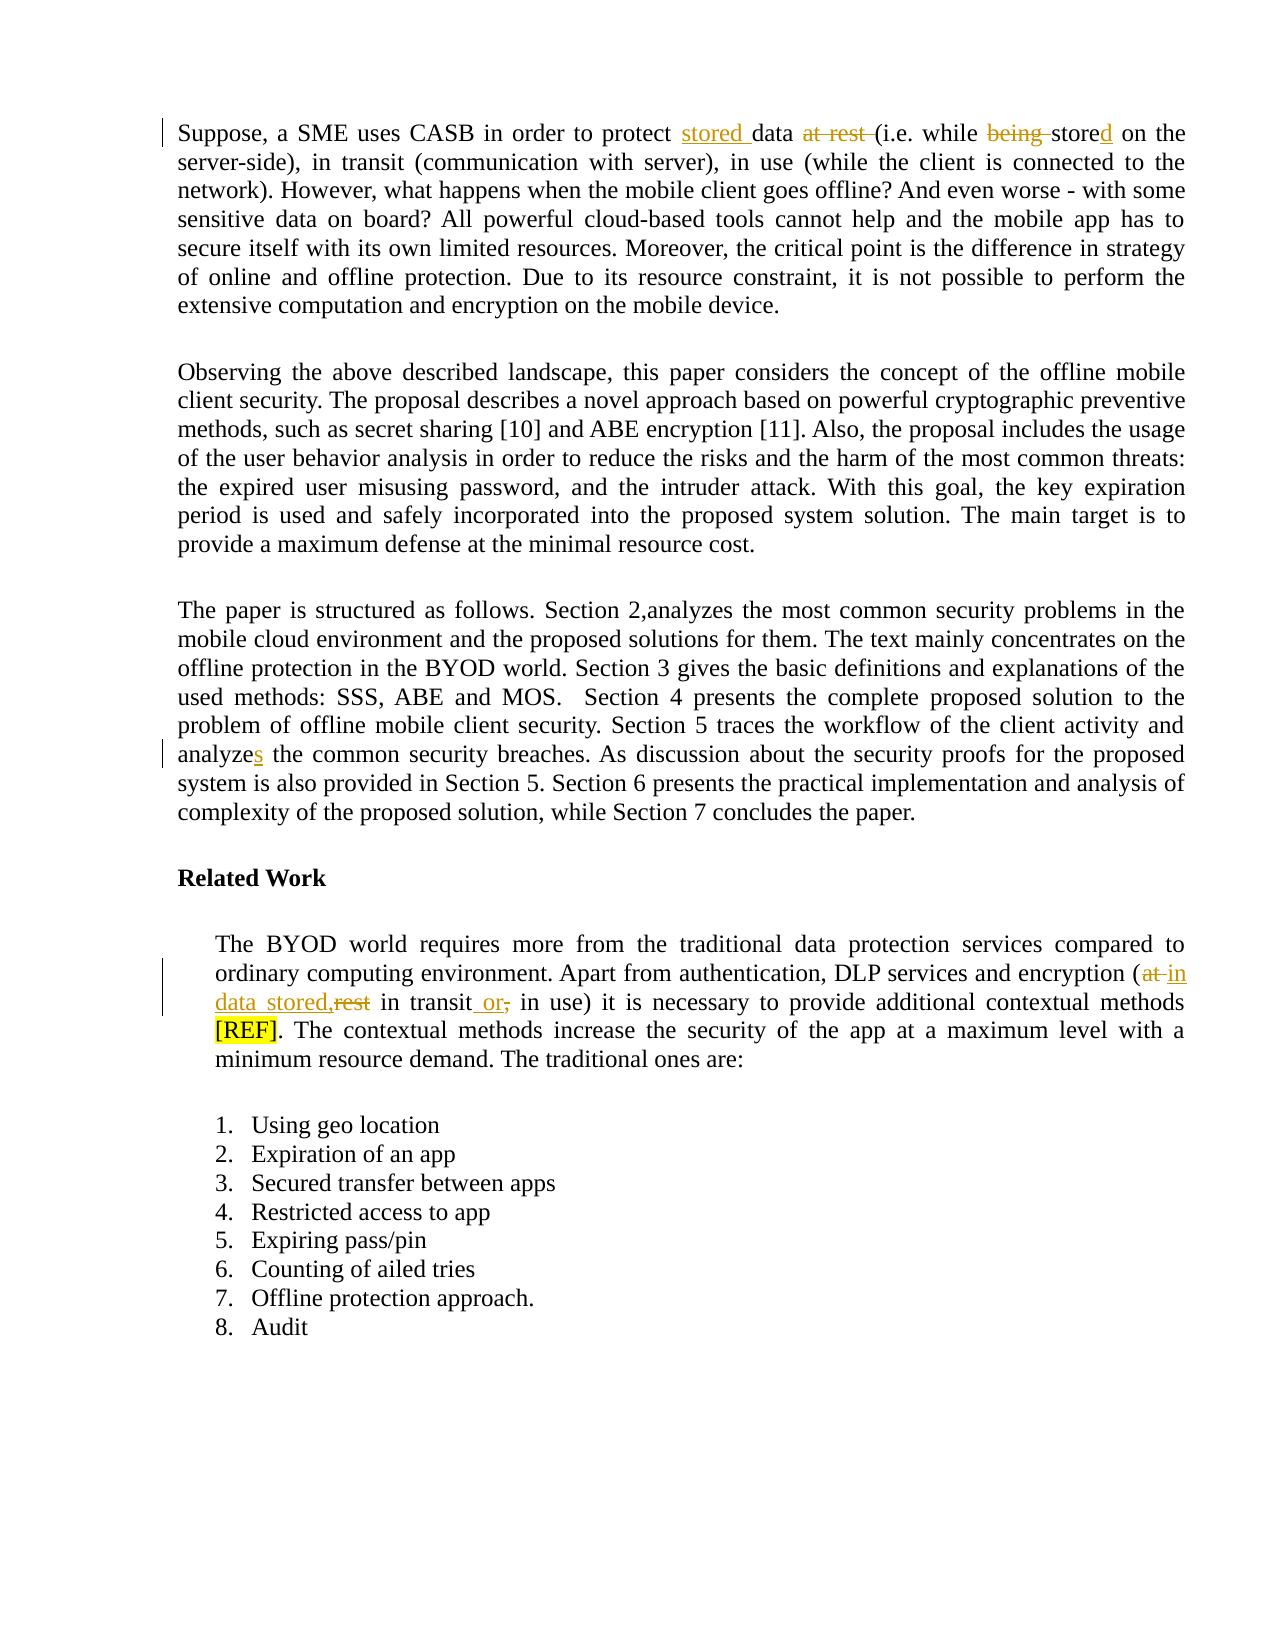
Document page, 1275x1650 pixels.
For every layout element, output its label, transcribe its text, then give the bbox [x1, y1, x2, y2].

list Expiring pass/pin [215, 1226, 1186, 1254]
text Suppose, a SME uses CASB in order to protect data (i.e. while store on the server-side), in transit (communication with server), in use (while the client is connected to the network). However, what happens when the mobile client goes offline? And even worse - with some sensitive data on board? All powerful cloud-based tools cannot help and the mobile app has to secure itself with its own limited resources. Moreover, the critical point is the difference in strategy of online and offline protection. Due to its resource constraint, it is not possible to perform the extensive computation and encryption on the mobile device. [177, 118, 1186, 319]
list Secured transfer between apps [215, 1168, 1186, 1197]
text The BYOD world requires more from the traditional data protection services compared to ordinary computing environment. Apart from authentication, DLP services and encryption ( in transit in use) it is necessary to provide additional contextual methods [REF]. The contextual methods increase the security of the app at a maximum level with a minimum resource demand. The traditional ones are: [215, 929, 1186, 1073]
list Restricted access to app [215, 1197, 1186, 1226]
list Audit [215, 1312, 1186, 1341]
text Observing the above described landscape, this paper considers the concept of the offline mobile client security. The proposal describes a novel approach based on powerful cryptographic preventive methods, such as secret sharing [10] and ABE encryption [11]. Also, the proposal includes the usage of the user behavior analysis in order to reduce the risks and the harm of the most common threats: the expired user misusing password, and the intruder attack. With this goal, the key expiration period is used and safely incorporated into the proposed system solution. The main target is to provide a maximum defense at the minimal resource cost. [177, 357, 1186, 558]
text Related Work [177, 863, 1186, 892]
list Using geo location [215, 1111, 1186, 1139]
list Offline protection approach. [215, 1283, 1186, 1312]
list Expiration of an app [215, 1139, 1186, 1168]
text The paper is structured as follows. Section 2,analyzes the most common security problems in the mobile cloud environment and the proposed solutions for them. The text mainly concentrates on the offline protection in the BYOD world. Section 3 gives the basic definitions and explanations of the used methods: SSS, ABE and MOS. Section 4 presents the complete proposed solution to the problem of offline mobile client security. Section 5 traces the workflow of the client activity and analyze the common security breaches. As discussion about the security proofs for the proposed system is also provided in Section 5. Section 6 presents the practical implementation and analysis of complexity of the proposed solution, while Section 7 concludes the paper. [177, 596, 1186, 826]
list Counting of ailed tries [215, 1254, 1186, 1283]
